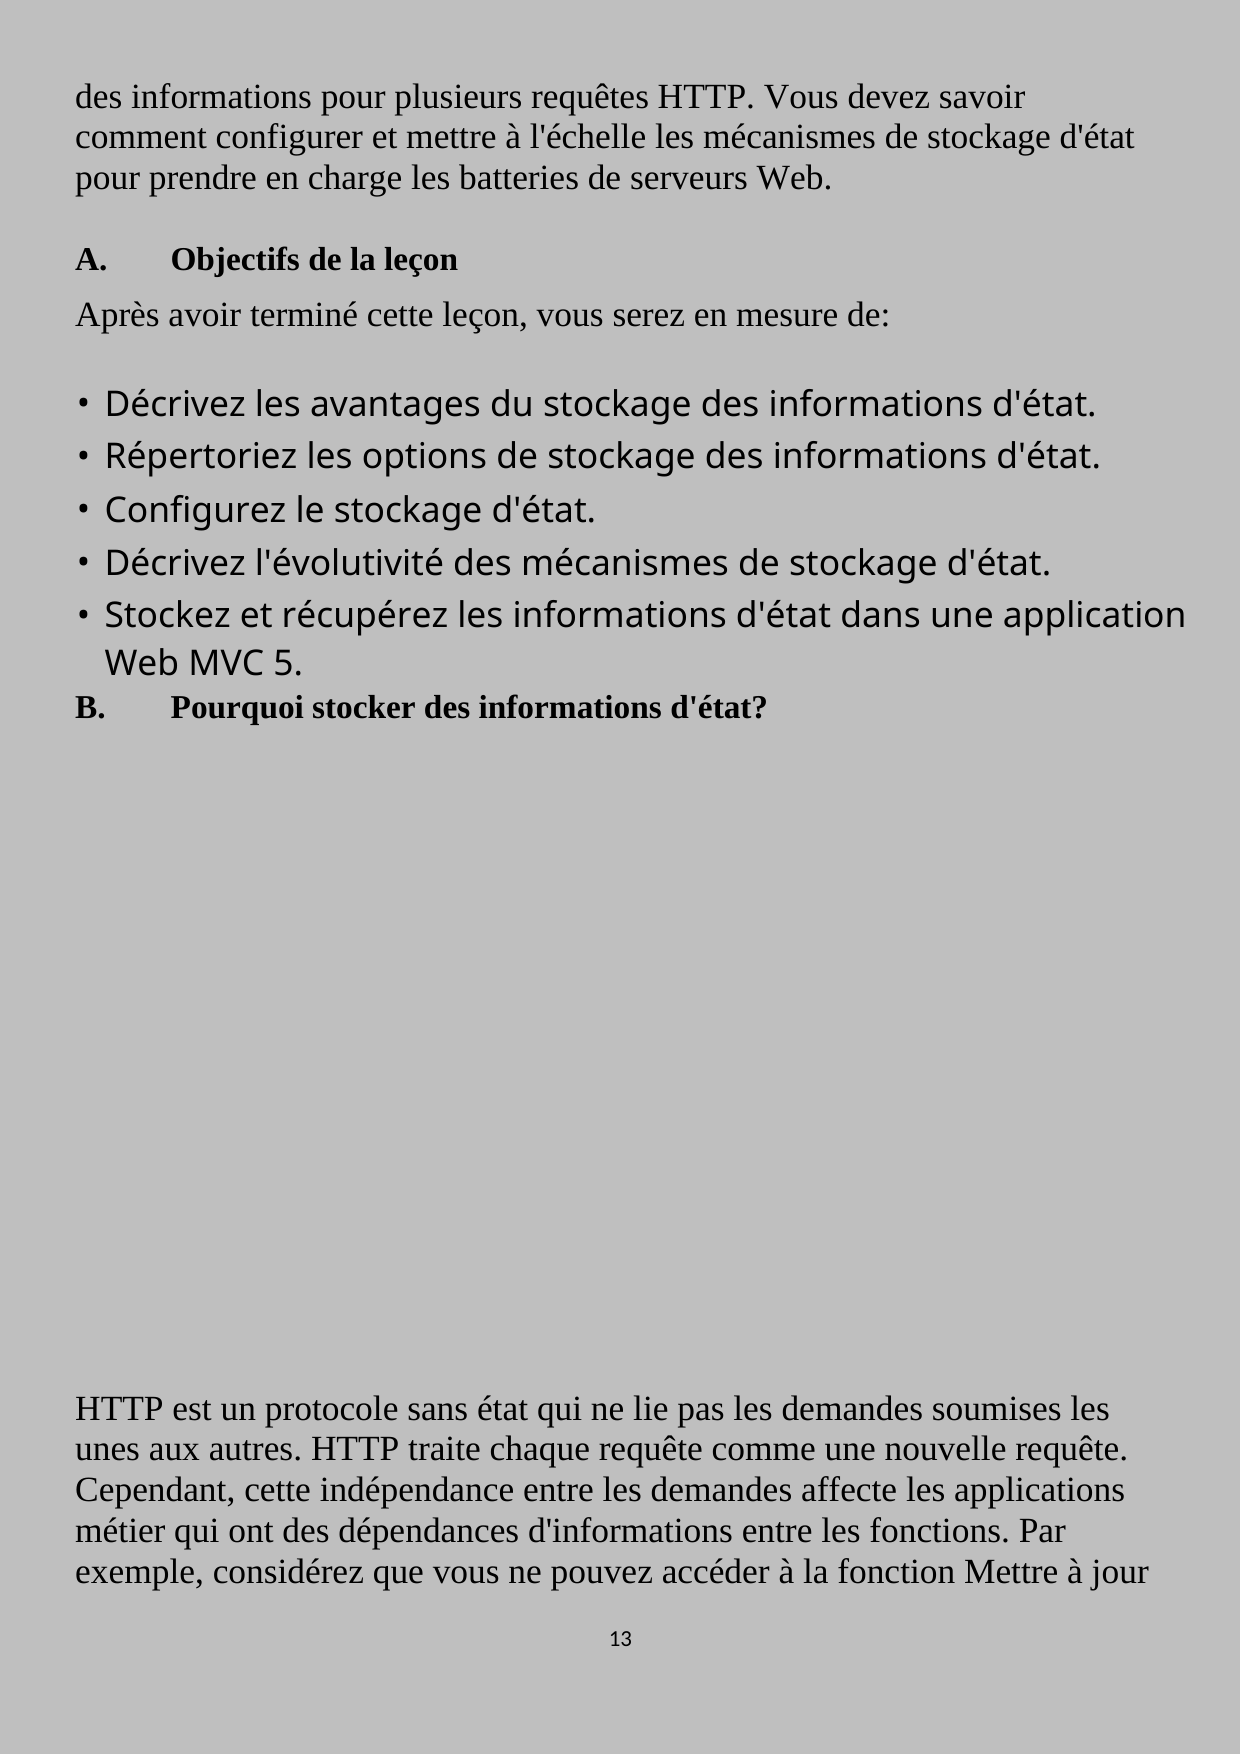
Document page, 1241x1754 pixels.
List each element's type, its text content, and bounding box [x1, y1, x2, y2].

table_cell • [75, 588, 103, 687]
table_header • [75, 376, 103, 429]
table_cell Stockez et récupérez les informations d'état dans une application Web MVC 5. [103, 588, 1240, 687]
table_cell • [75, 535, 103, 588]
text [75, 1387, 1165, 1591]
subtitle Objectifs de la leçon [75, 239, 1165, 277]
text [75, 75, 1165, 197]
table_header Décrivez les avantages du stockage des informations d'état. [103, 376, 1240, 429]
table_cell Décrivez l'évolutivité des mécanismes de stockage d'état. [103, 535, 1240, 588]
text Après avoir terminé cette leçon, vous serez en mesure de: [75, 293, 1165, 334]
subtitle Pourquoi stocker des informations d'état? [75, 687, 1165, 726]
table_cell Répertoriez les options de stockage des informations d'état. [103, 429, 1240, 482]
table_cell • [75, 429, 103, 482]
table_cell • [75, 482, 103, 535]
table_cell Configurez le stockage d'état. [103, 482, 1240, 535]
